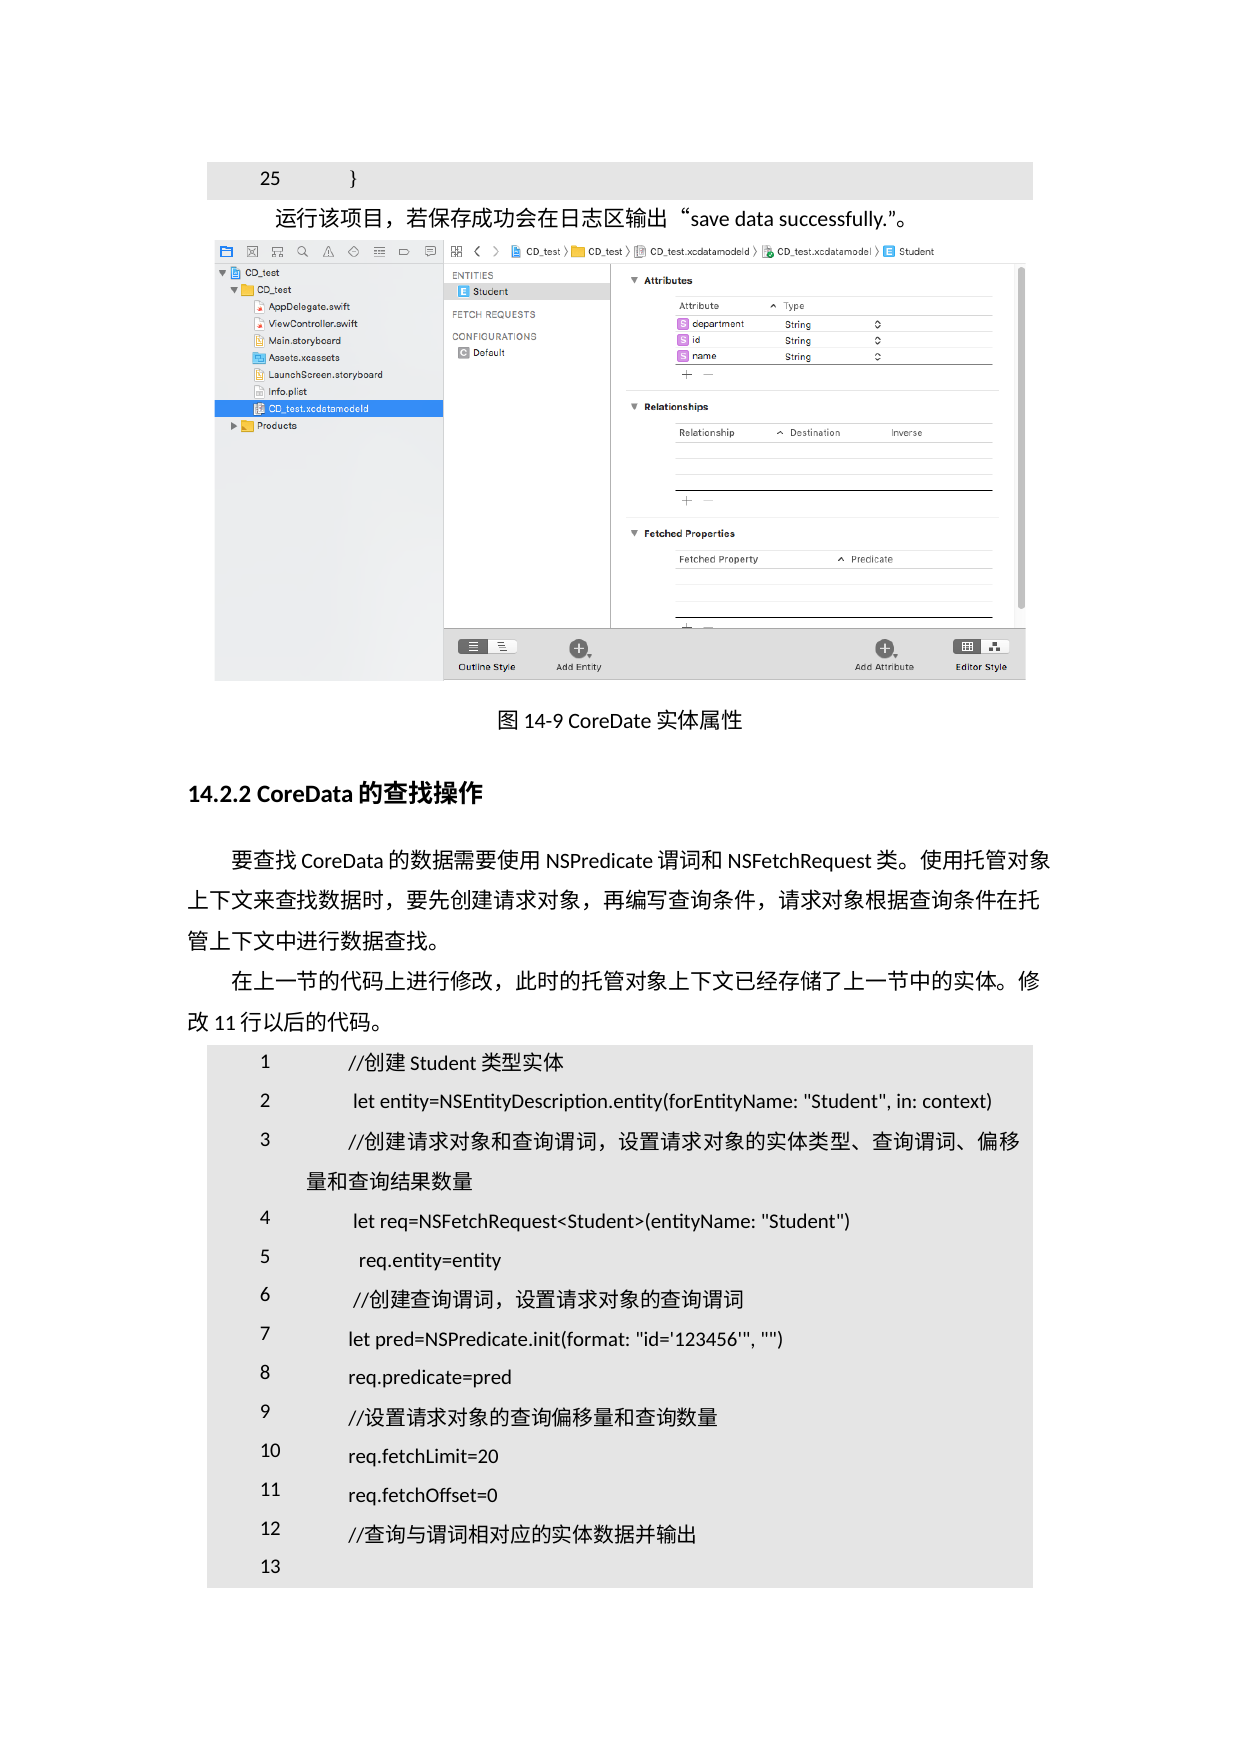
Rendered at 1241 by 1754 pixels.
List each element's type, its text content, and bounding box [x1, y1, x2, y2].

text 要查找CoreData的数据需要使用NSPredicate谓词和NSFetchRequest类。使用托管对象上下文来查找数据时，要先创建请求对象，再编写查询条件，请求对象根据查询条件在托管上下文中进行数据查找。 [187, 842, 1053, 956]
picture [214, 240, 1026, 681]
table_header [207, 1045, 295, 1588]
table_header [295, 162, 1033, 200]
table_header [295, 1045, 1033, 1588]
subtitle 14.2.2 CoreData的查找操作 [187, 759, 1053, 824]
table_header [207, 162, 295, 200]
text 在上一节的代码上进行修改，此时的托管对象上下文已经存储了上一节中的实体。修改11行以后的代码。 [187, 964, 1053, 1037]
text 图14-9 CoreDate实体属性 [187, 702, 1053, 735]
text 运行该项目，若保存成功会在日志区输出“save data successfully.”。 [187, 200, 1053, 233]
